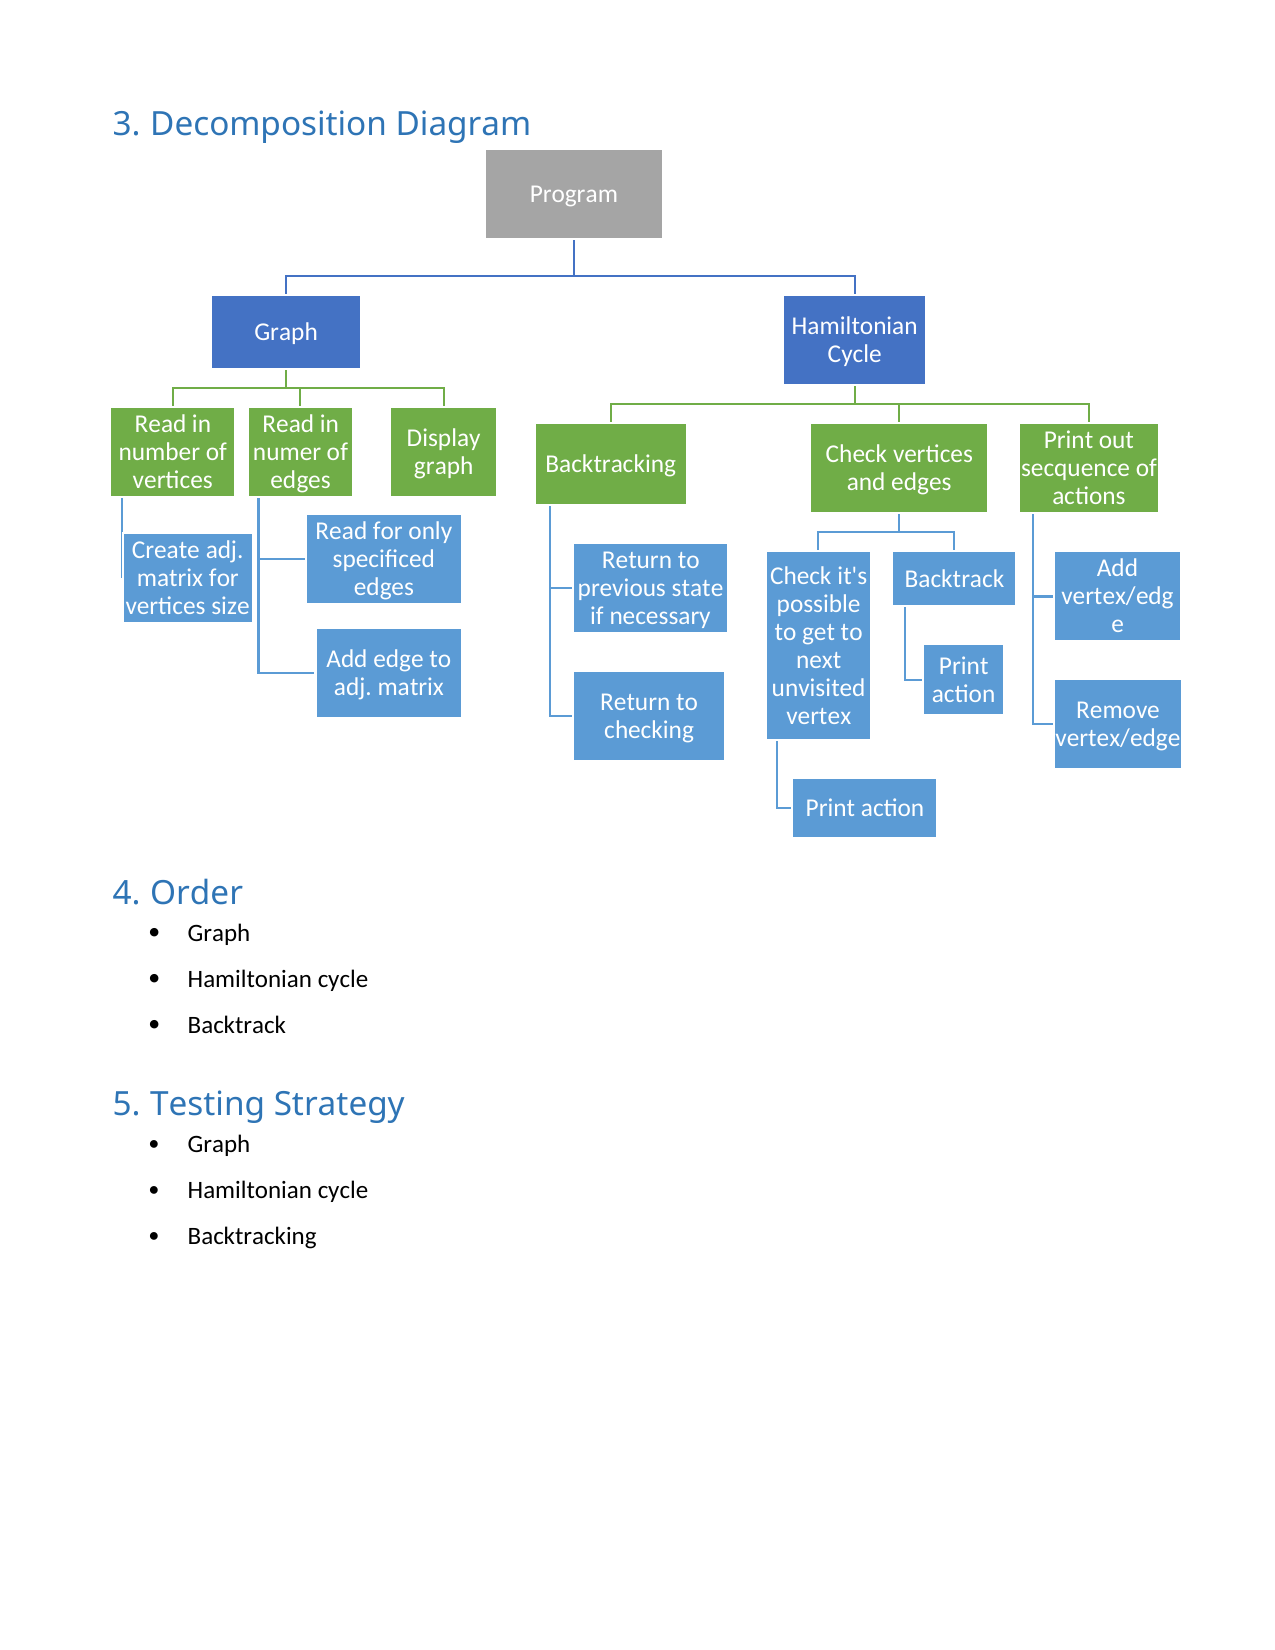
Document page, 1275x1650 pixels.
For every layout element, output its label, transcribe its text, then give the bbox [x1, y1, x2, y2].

list Backtracking [150, 1220, 1200, 1251]
subtitle Decomposition Diagram [112, 100, 1200, 145]
subtitle Order [112, 868, 1200, 914]
list Hamiltonian cycle [150, 963, 1200, 994]
list Graph [150, 1128, 1200, 1159]
subtitle Testing Strategy [112, 1079, 1200, 1125]
list Hamiltonian cycle [150, 1174, 1200, 1205]
list Backtrack [150, 1009, 1200, 1039]
list Graph [150, 917, 1200, 948]
